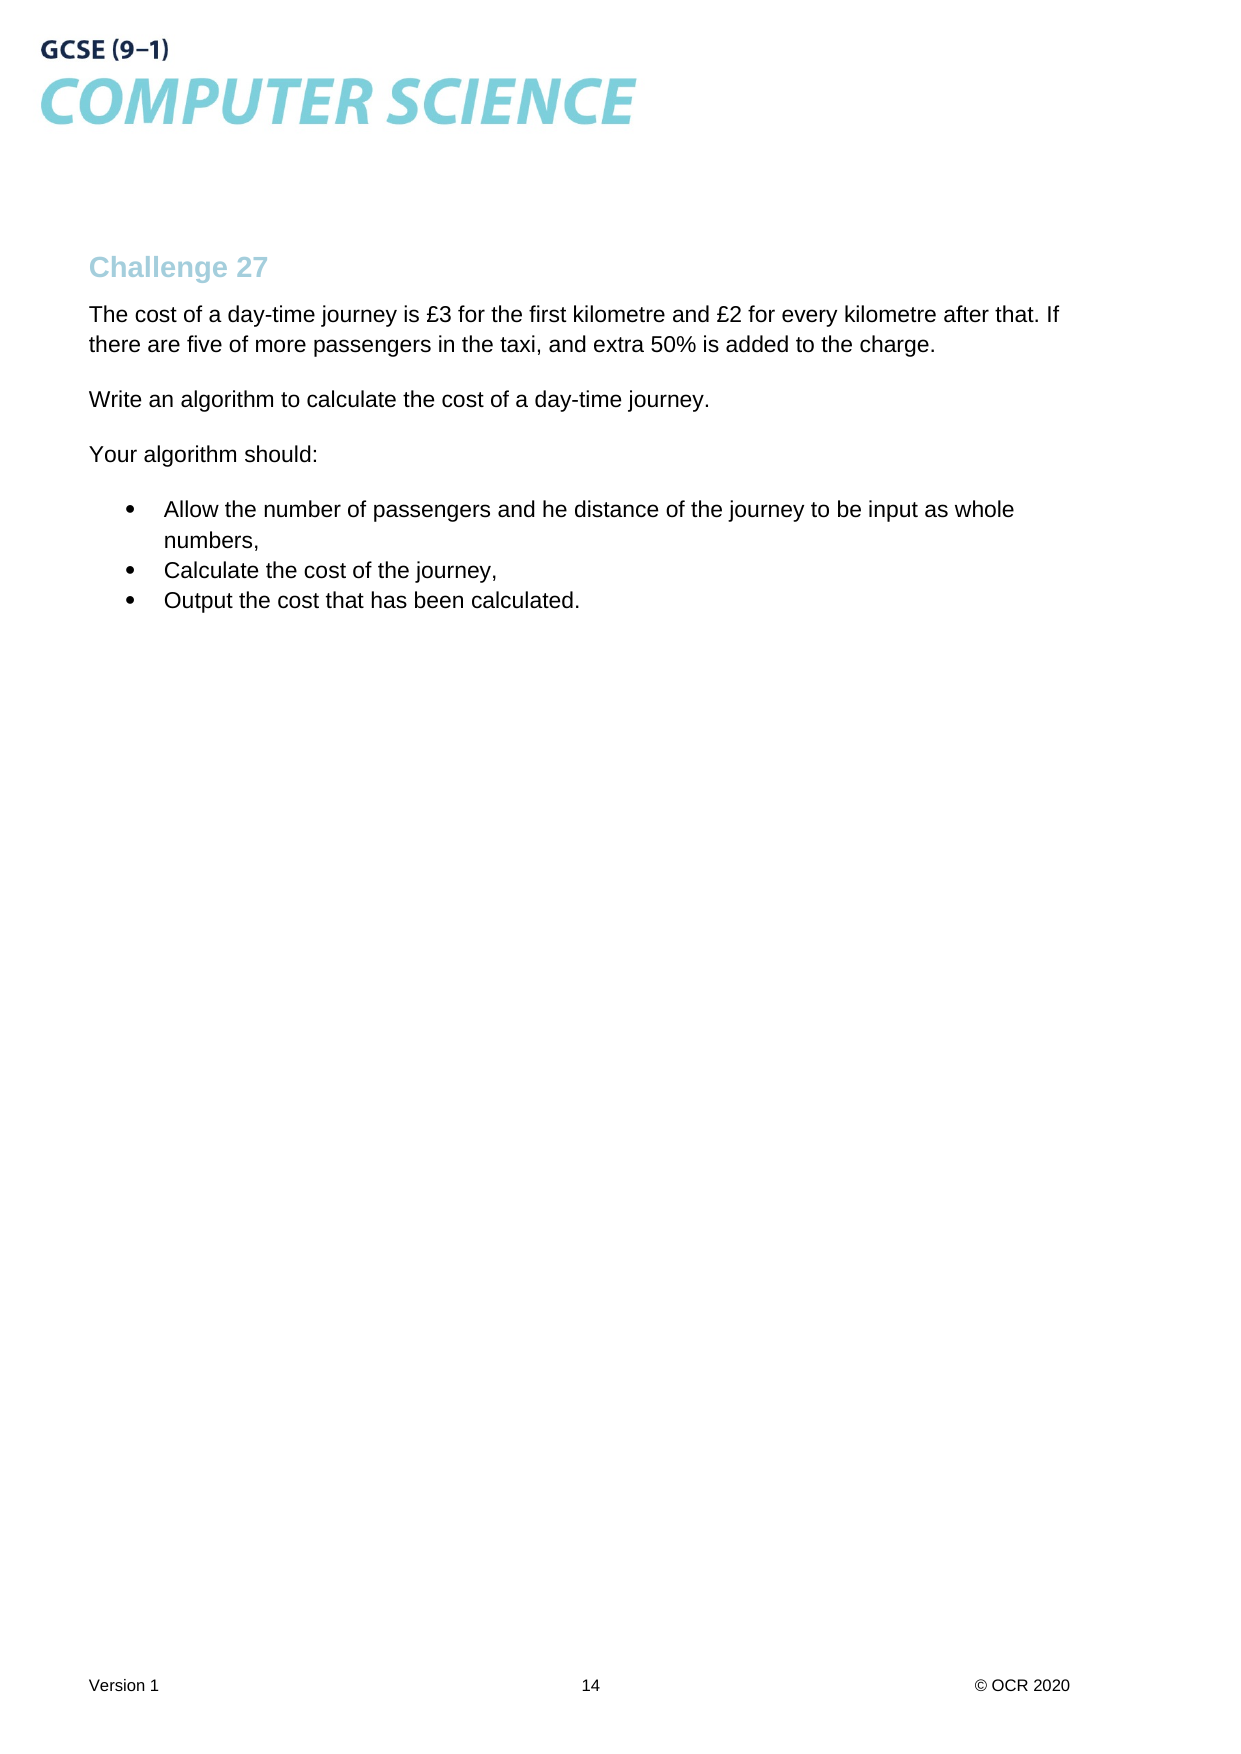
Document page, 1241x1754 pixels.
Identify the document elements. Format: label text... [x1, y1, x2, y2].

text Write an algorithm to calculate the cost of a day-time journey. [89, 386, 1092, 412]
text The cost of a day-time journey is £3 for the first kilometre and £2 for every kilometre after that. If there are five of more passengers in the taxi, and extra 50% is added to the charge. [89, 301, 1092, 357]
list Output the cost that has been calculated. [126, 587, 1092, 613]
text Your algorithm should: [89, 441, 1092, 468]
subtitle Challenge 27 [89, 250, 1092, 284]
list Calculate the cost of the journey, [126, 557, 1092, 583]
list Allow the number of passengers and he distance of the journey to be input as whole numbers, [126, 496, 1092, 553]
picture [0, 1, 1241, 180]
